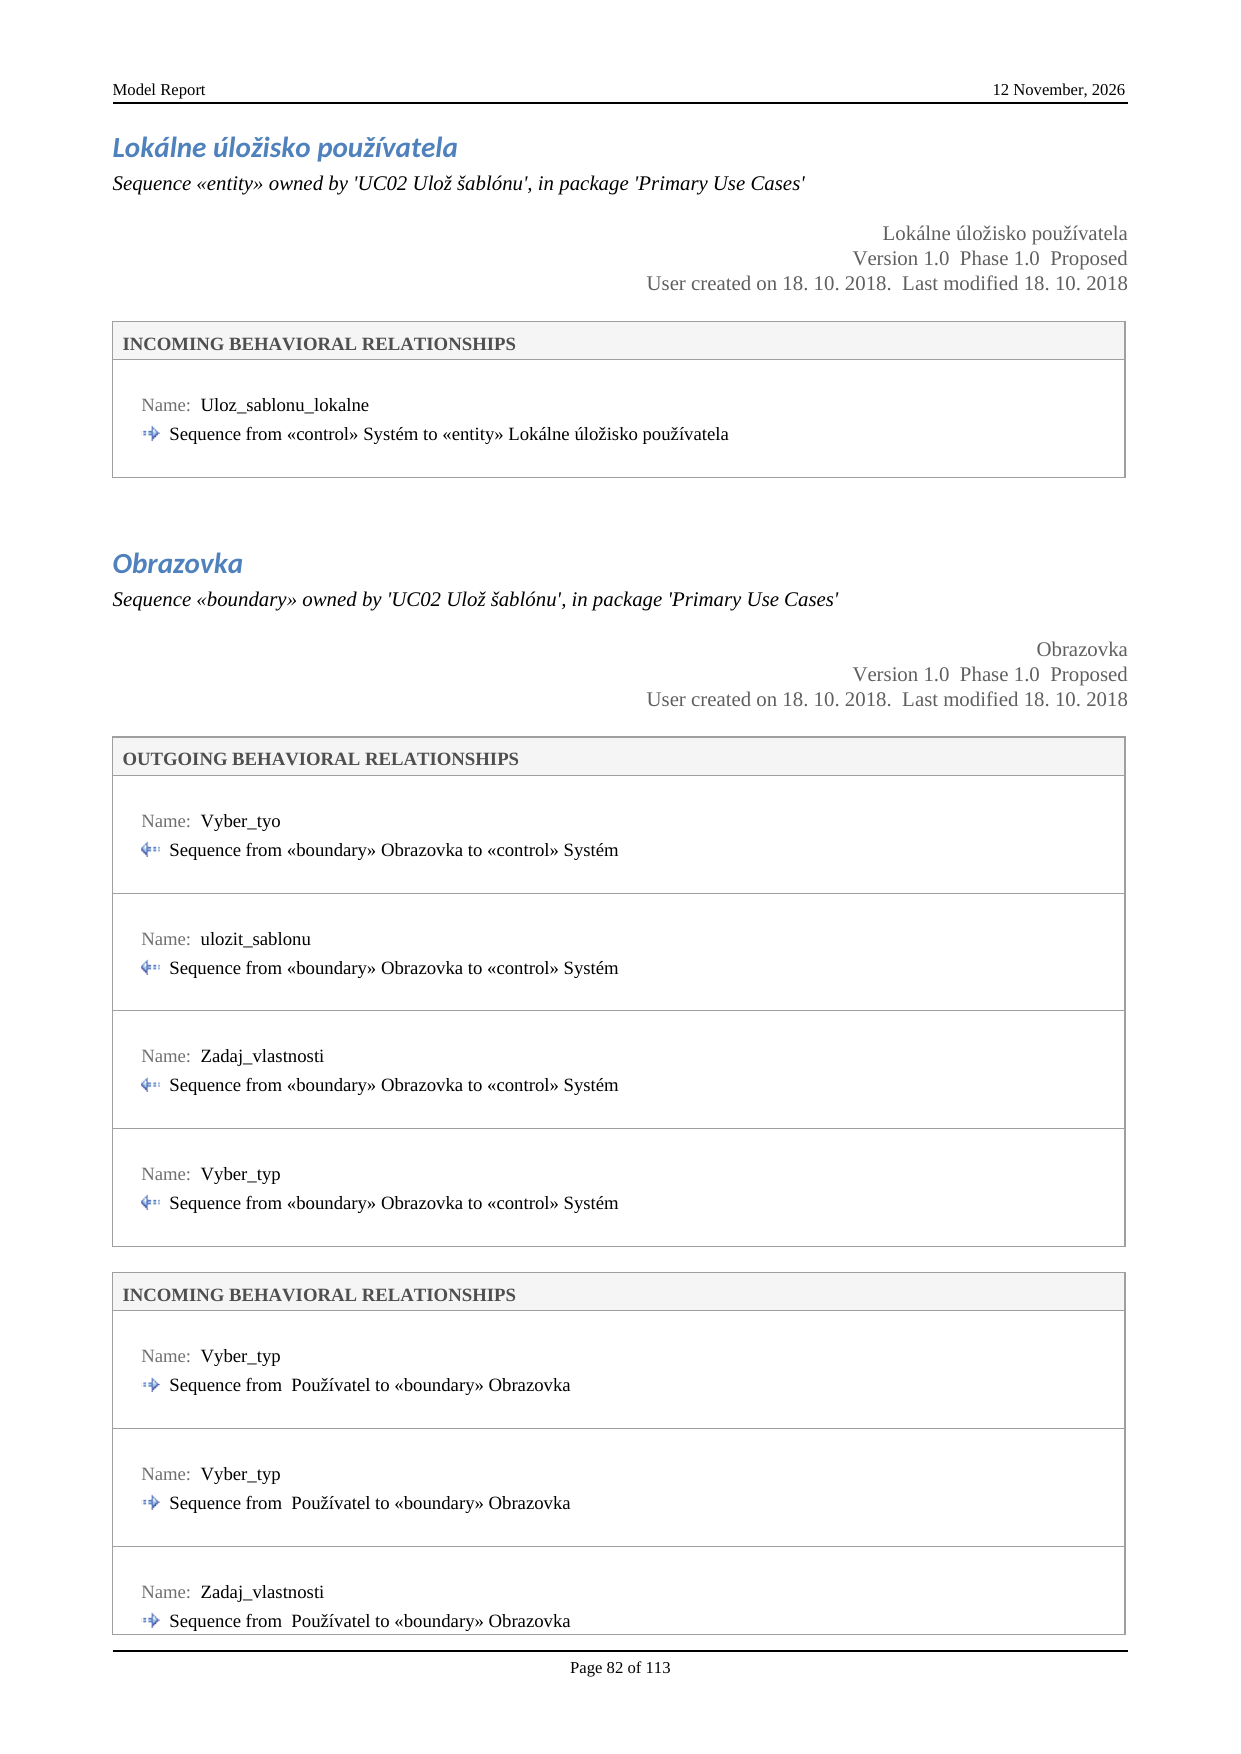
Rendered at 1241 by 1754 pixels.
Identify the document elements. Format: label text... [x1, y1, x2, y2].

table_cell Name: Uloz_sablonu_lokalne Sequence from «control» Systém to «entity» Lokálne úložisko používatela [113, 360, 1124, 477]
table_header Name: ulozit_sablonu Sequence from «boundary» Obrazovka to «control» Systém [113, 894, 1124, 1010]
text Lokálne úložisko používatela [112, 221, 1128, 246]
text User created on 18. 10. 2018. Last modified 18. 10. 2018 [112, 686, 1128, 711]
picture [141, 1190, 160, 1210]
table_cell Name: Vyber_typ Sequence from Používatel to «boundary» Obrazovka [113, 1311, 1124, 1428]
subtitle Lokálne úložisko používatela [112, 137, 1128, 162]
picture [141, 1073, 160, 1092]
text Sequence «boundary» owned by 'UC02 Ulož šablónu', in package 'Primary Use Cases' [112, 586, 1128, 611]
table_header INCOMING BEHAVIORAL RELATIONSHIPS [113, 1273, 1124, 1310]
picture [141, 1608, 160, 1628]
text Version 1.0 Phase 1.0 Proposed [112, 246, 1128, 271]
table_cell Name: Vyber_tyo Sequence from «boundary» Obrazovka to «control» Systém [113, 776, 1124, 893]
text Version 1.0 Phase 1.0 Proposed [112, 661, 1128, 686]
table_header Name: Vyber_typ Sequence from Používatel to «boundary» Obrazovka [113, 1429, 1124, 1546]
table_header INCOMING BEHAVIORAL RELATIONSHIPS [113, 322, 1124, 359]
picture [141, 1373, 160, 1392]
text Sequence «entity» owned by 'UC02 Ulož šablónu', in package 'Primary Use Cases' [112, 171, 1128, 196]
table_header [113, 1547, 1124, 1634]
table_header Name: Vyber_typ Sequence from «boundary» Obrazovka to «control» Systém [113, 1129, 1124, 1246]
picture [141, 837, 160, 857]
picture [141, 955, 160, 975]
subtitle Obrazovka [112, 553, 1128, 578]
picture [141, 422, 160, 441]
table_header OUTGOING BEHAVIORAL RELATIONSHIPS [113, 738, 1124, 775]
picture [141, 1490, 160, 1510]
text User created on 18. 10. 2018. Last modified 18. 10. 2018 [112, 271, 1128, 296]
table_header Name: Zadaj_vlastnosti Sequence from «boundary» Obrazovka to «control» Systém [113, 1011, 1124, 1128]
text Obrazovka [112, 636, 1128, 661]
